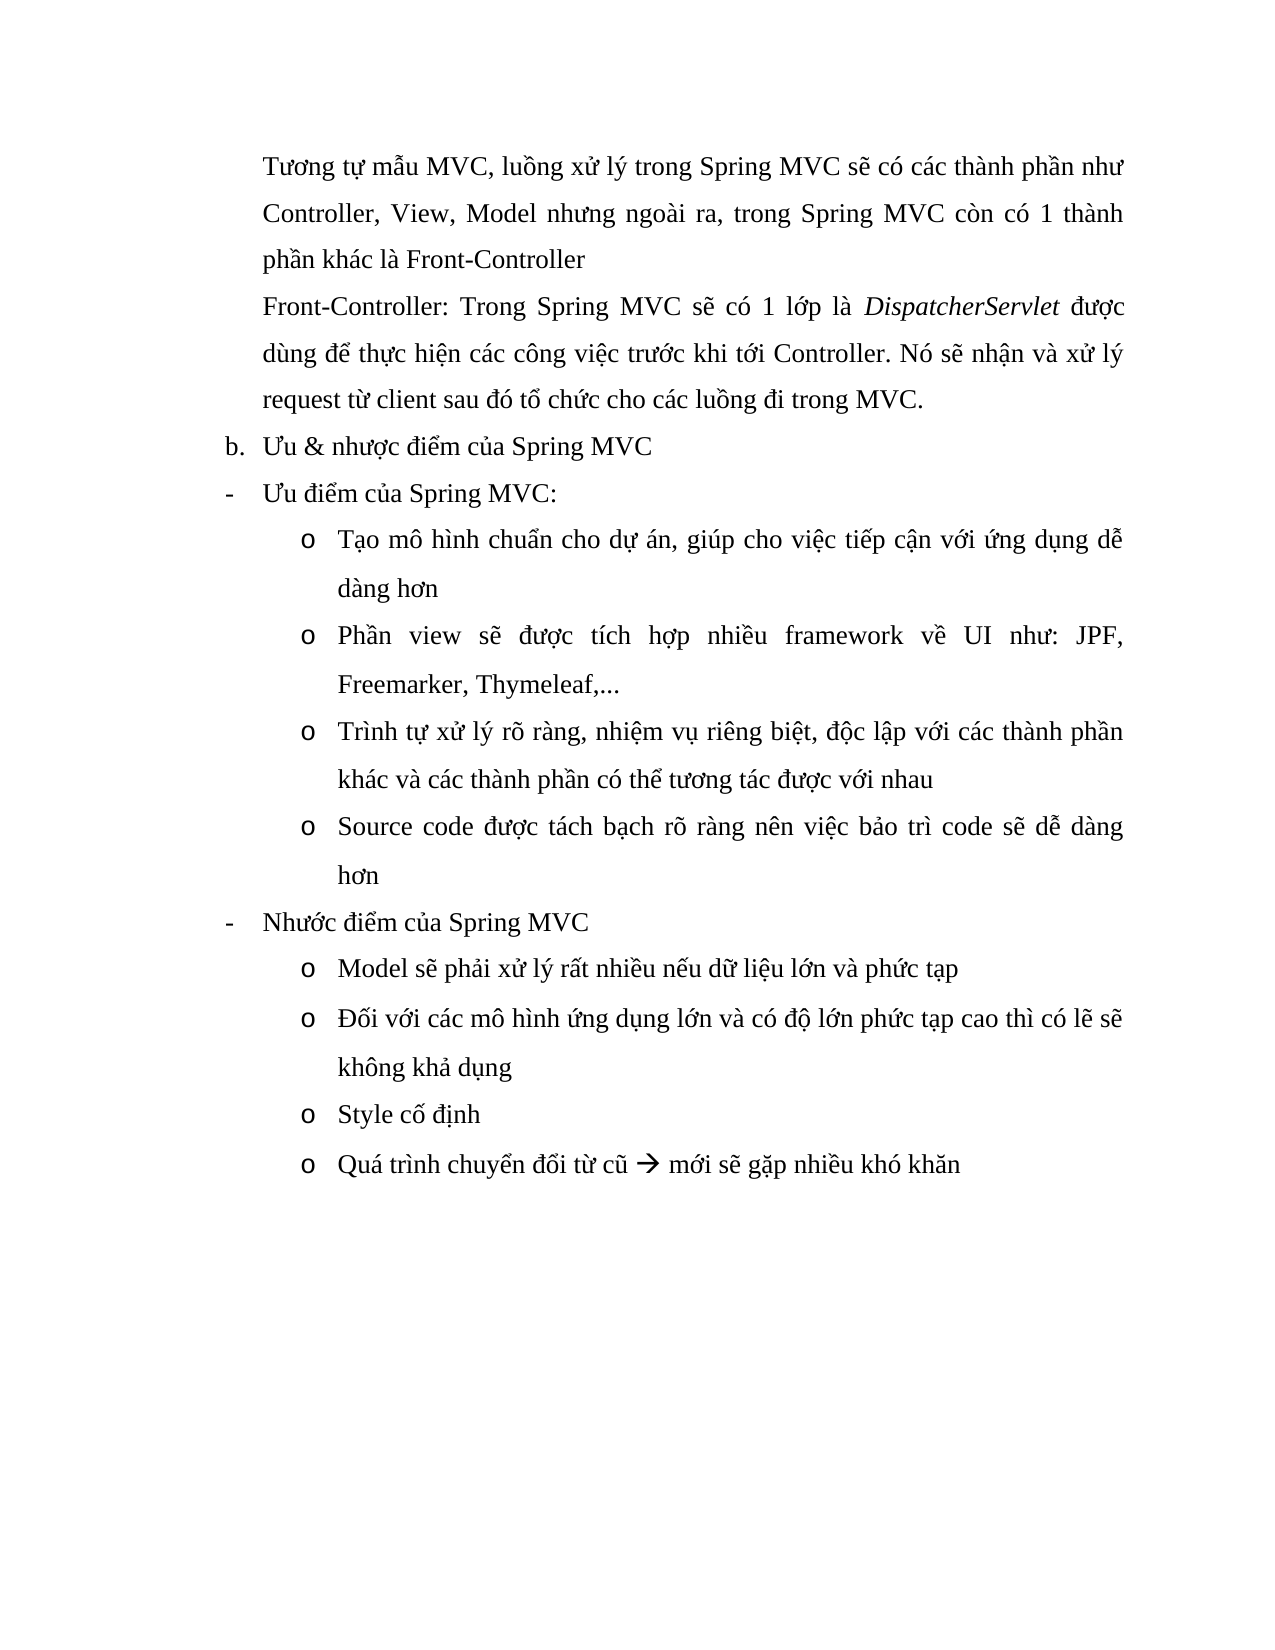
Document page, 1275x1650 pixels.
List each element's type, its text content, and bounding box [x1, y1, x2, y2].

list Style cố định [300, 1098, 1125, 1132]
list Quá trình chuyển đổi từ cũ mới sẽ gặp nhiều khó khăn [300, 1148, 1125, 1182]
list Ưu điểm của Spring MVC: [225, 477, 1125, 508]
list Ưu & nhược điểm của Spring MVC [225, 430, 1125, 461]
list Đối với các mô hình ứng dụng lớn và có độ lớn phức tạp cao thì có lẽ sẽ không khả dụng [300, 1003, 1125, 1083]
list Source code được tách bạch rõ ràng nên việc bảo trì code sẽ dễ dàng hơn [300, 810, 1125, 890]
text Tương tự mẫu MVC, luồng xử lý trong Spring MVC sẽ có các thành phần như Controller, View, Model nhưng ngoài ra, trong Spring MVC còn có 1 thành phần khác là Front-Controller [262, 150, 1125, 274]
list Model sẽ phải xử lý rất nhiều nếu dữ liệu lớn và phức tạp [300, 952, 1125, 986]
list Phần view sẽ được tích hợp nhiều framework về UI như: JPF, Freemarker, Thymeleaf,... [300, 619, 1125, 699]
list Tạo mô hình chuẩn cho dự án, giúp cho việc tiếp cận với ứng dụng dễ dàng hơn [300, 523, 1125, 603]
list Nhước điểm của Spring MVC [225, 906, 1125, 937]
text Front-Controller: Trong Spring MVC sẽ có 1 lớp là DispatcherServlet được dùng để thực hiện các công việc trước khi tới Controller. Nó sẽ nhận và xử lý request từ client sau đó tổ chức cho các luồng đi trong MVC. [262, 290, 1125, 414]
list Trình tự xử lý rõ ràng, nhiệm vụ riêng biệt, độc lập với các thành phần khác và các thành phần có thể tương tác được với nhau [300, 714, 1125, 795]
